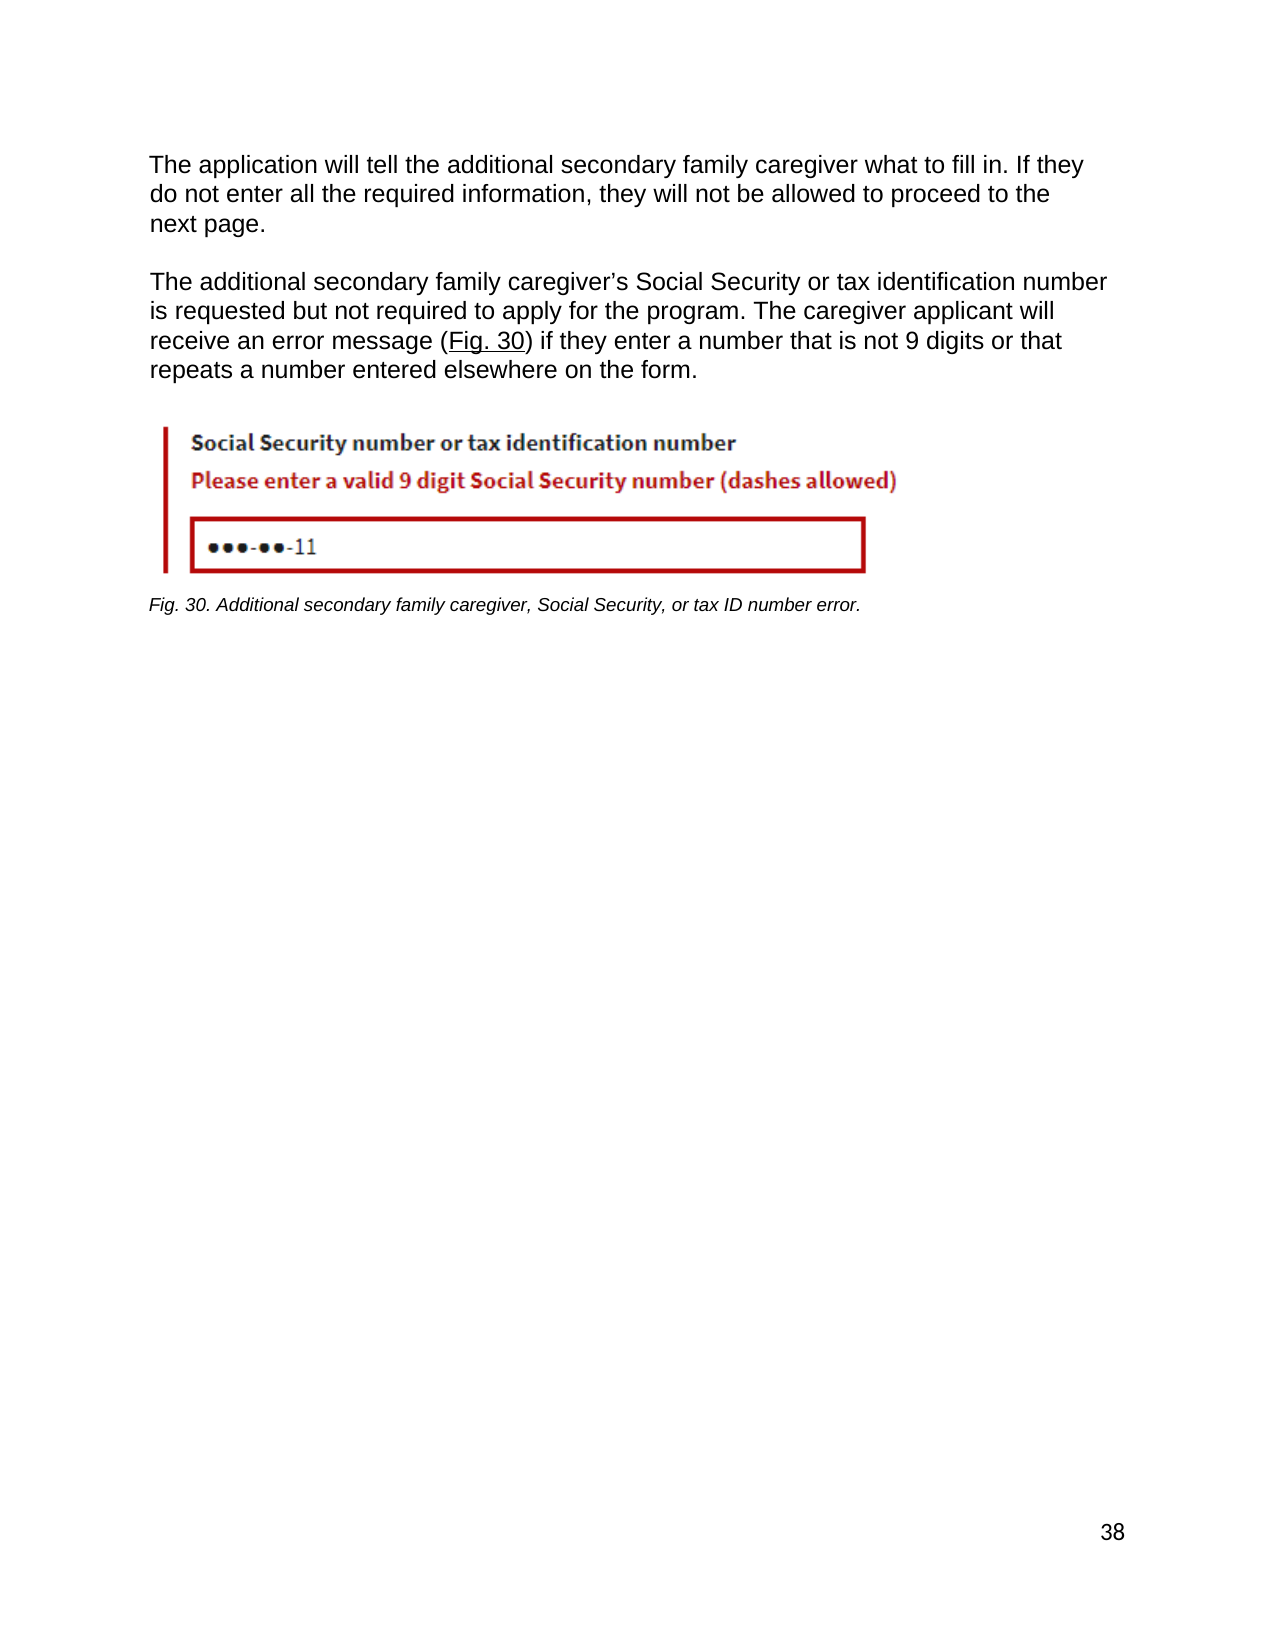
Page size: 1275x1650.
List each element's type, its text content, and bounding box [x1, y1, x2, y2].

text The application will tell the additional secondary family caregiver what to fill in. If they do not enter all the required information, they will not be allowed to proceed to the next page. The additional secondary family caregiver’s Social Security or tax identification number is requested but not required to apply for the program. The caregiver applicant will receive an error message (Fig. 30) if they enter a number that is not 9 digits or that repeats a number entered elsewhere on the form. [148, 150, 1114, 384]
picture [148, 413, 913, 594]
text Fig. 30. Additional secondary family caregiver, Social Security, or tax ID number error. [148, 594, 1114, 615]
